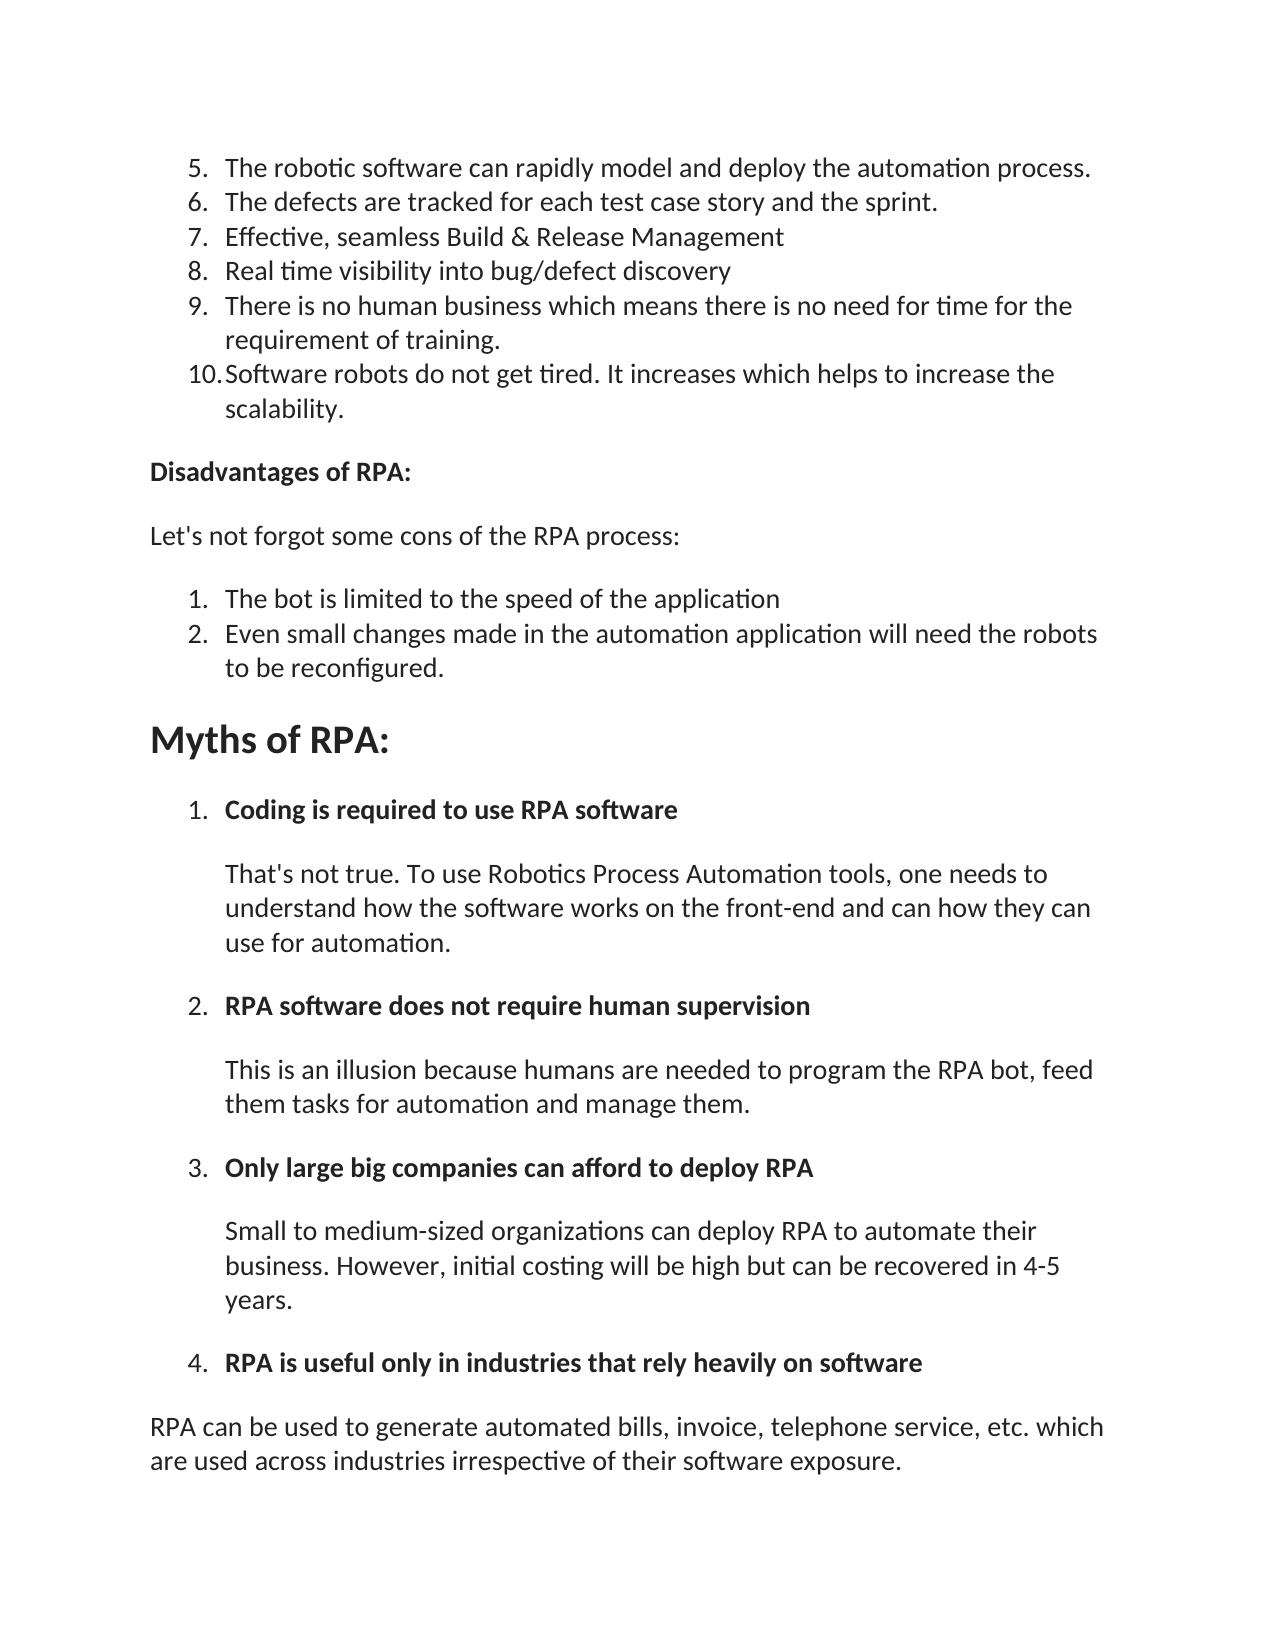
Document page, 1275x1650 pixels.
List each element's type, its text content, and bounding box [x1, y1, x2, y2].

list Even small changes made in the automation application will need the robots to be reconfigured. [187, 616, 1125, 684]
list RPA software does not require human supervision [187, 988, 1125, 1022]
text Disadvantages of RPA: [150, 454, 1125, 488]
list There is no human business which means there is no need for time for the requirement of training. [187, 287, 1125, 356]
list Effective, seamless Build & Release Management [187, 219, 1125, 253]
list Real time visibility into bug/defect discovery [187, 253, 1125, 287]
list Only large big companies can afford to deploy RPA [187, 1149, 1125, 1184]
list The bot is limited to the speed of the application [187, 581, 1125, 616]
text Small to medium-sized organizations can deploy RPA to automate their business. However, initial costing will be high but can be recovered in 4-5 years. [225, 1213, 1125, 1316]
text That's not true. To use Robotics Process Automation tools, one needs to understand how the software works on the front-end and can how they can use for automation. [225, 856, 1125, 959]
list RPA is useful only in industries that rely heavily on software [187, 1345, 1125, 1380]
list Software robots do not get tired. It increases which helps to increase the scalability. [187, 356, 1125, 425]
list The robotic software can rapidly model and deploy the automation process. [187, 150, 1125, 184]
subtitle Myths of RPA: [150, 713, 1125, 763]
list The defects are tracked for each test case story and the sprint. [187, 184, 1125, 219]
text RPA can be used to generate automated bills, invoice, telephone service, etc. which are used across industries irrespective of their software exposure. [150, 1409, 1125, 1478]
text This is an illusion because humans are needed to program the RPA bot, feed them tasks for automation and manage them. [225, 1052, 1125, 1120]
list Coding is required to use RPA software [187, 792, 1125, 827]
text Let's not forgot some cons of the RPA process: [150, 518, 1125, 552]
